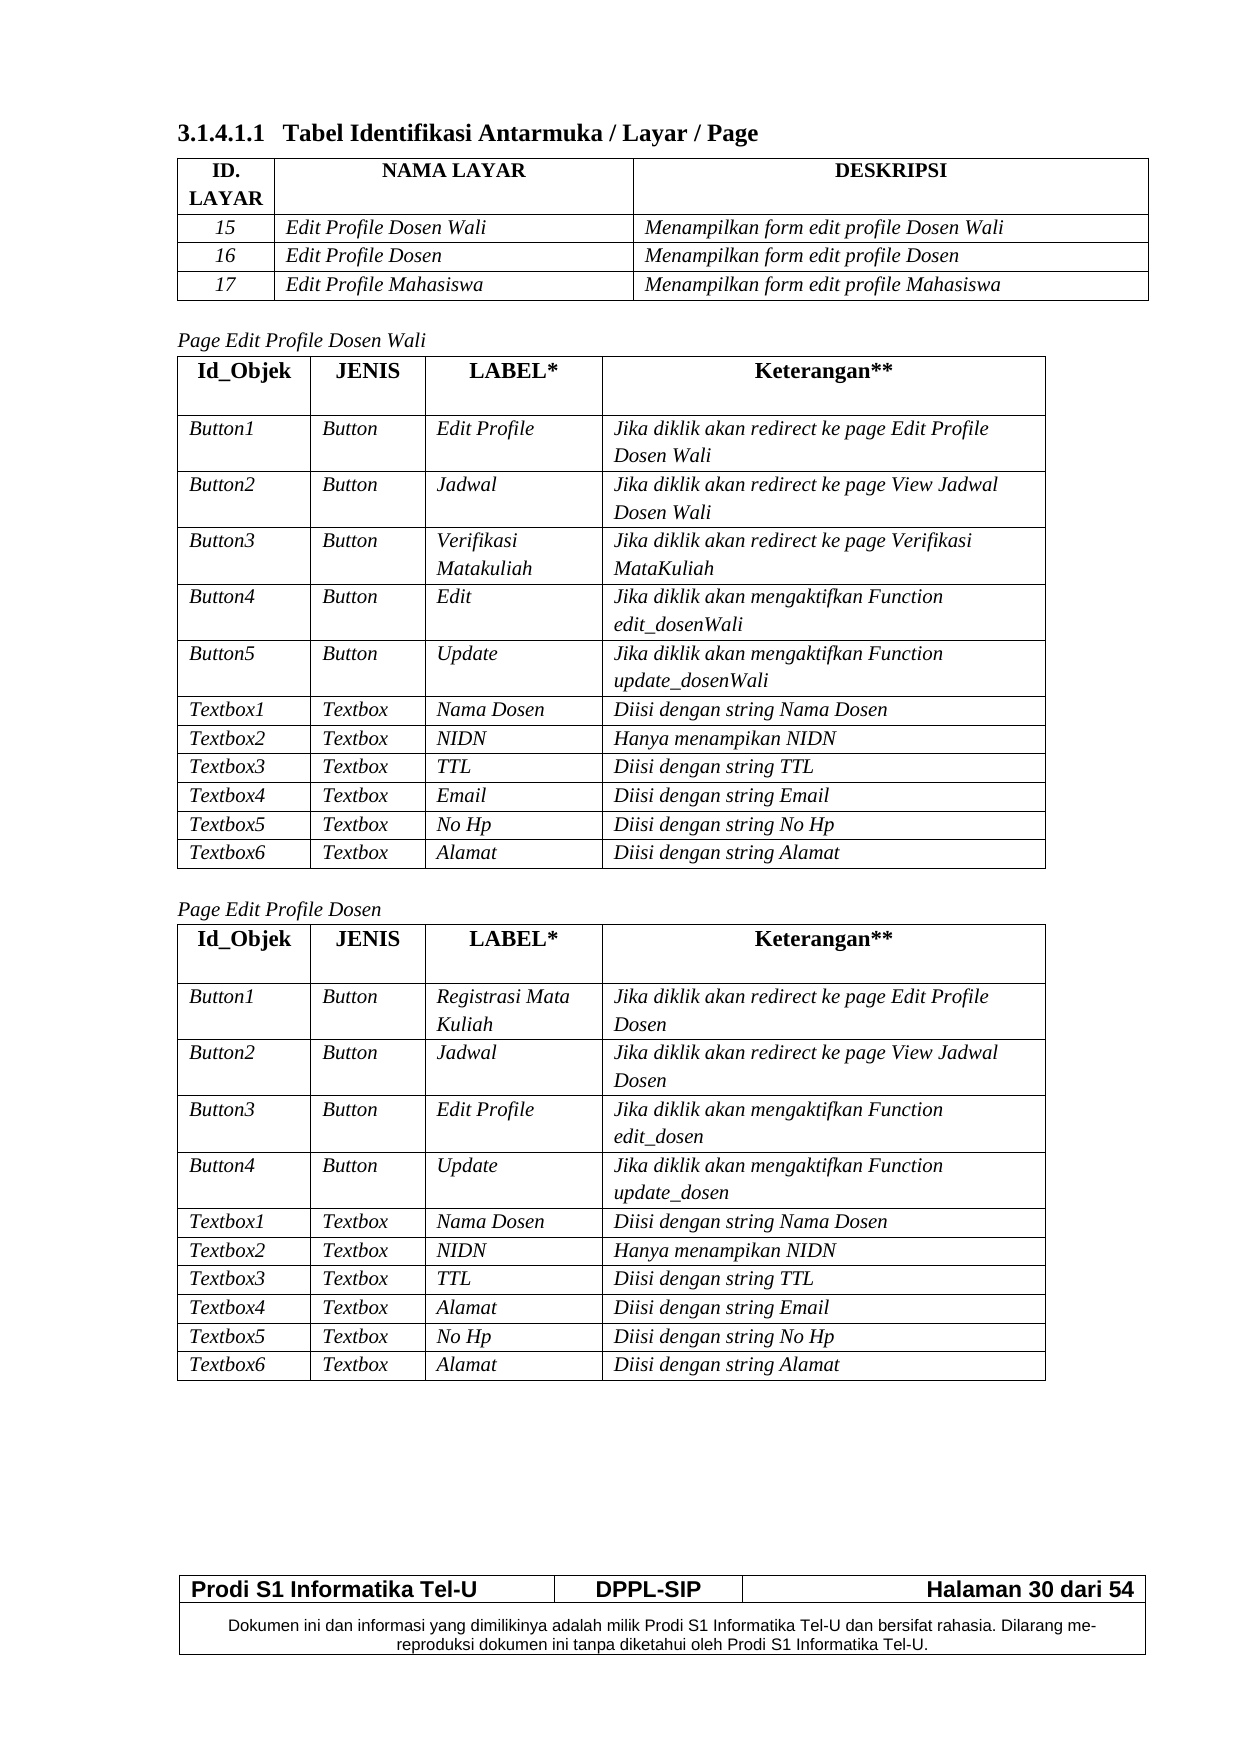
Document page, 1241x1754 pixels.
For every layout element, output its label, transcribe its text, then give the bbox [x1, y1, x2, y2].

subtitle Tabel Identifikasi Antarmuka / Layar / Page [177, 118, 1122, 147]
table_cell Menampilkan form edit profile Dosen [634, 243, 1148, 271]
table_cell Button2 [178, 472, 310, 527]
table_cell Email [426, 783, 602, 811]
table_cell Diisi dengan string TTL [603, 754, 1045, 782]
table_cell Jika diklik akan redirect ke page Edit Profile Dosen [603, 984, 1045, 1039]
table_cell Textbox [311, 1238, 425, 1265]
table_cell 16 [178, 243, 274, 271]
table_cell Hanya menampikan NIDN [603, 726, 1045, 753]
table_header LABEL* [426, 357, 602, 415]
table_cell Textbox3 [178, 754, 310, 782]
table_cell 17 [178, 272, 274, 299]
table_header Id_Objek [178, 357, 310, 415]
table_cell Alamat [426, 1352, 602, 1380]
table_cell Button1 [178, 984, 310, 1039]
table_cell Button [311, 585, 425, 640]
table_cell Textbox [311, 1324, 425, 1351]
table_header Keterangan** [603, 925, 1045, 983]
table_cell Button4 [178, 1153, 310, 1208]
table_header DESKRIPSI [634, 159, 1148, 214]
table_cell Button3 [178, 528, 310, 583]
table_cell Button [311, 1153, 425, 1208]
table_cell Edit Profile Dosen [275, 243, 633, 271]
table_cell Textbox2 [178, 1238, 310, 1265]
table_cell Edit [426, 585, 602, 640]
table_cell Diisi dengan string No Hp [603, 812, 1045, 839]
table_cell Jika diklik akan mengaktifkan Function update_dosen [603, 1153, 1045, 1208]
table_cell Textbox [311, 726, 425, 753]
table_cell No Hp [426, 812, 602, 839]
table_cell Button4 [178, 585, 310, 640]
table_cell Textbox5 [178, 812, 310, 839]
table_cell Textbox [311, 840, 425, 868]
table_cell Diisi dengan string Email [603, 783, 1045, 811]
table_cell Update [426, 641, 602, 696]
table_header NAMA LAYAR [275, 159, 633, 214]
table_cell Textbox2 [178, 726, 310, 753]
table_cell Textbox [311, 783, 425, 811]
table_cell Textbox [311, 1266, 425, 1294]
table_cell Textbox [311, 812, 425, 839]
table_cell Alamat [426, 1295, 602, 1322]
table_cell Registrasi Mata Kuliah [426, 984, 602, 1039]
table_cell Edit Profile [426, 1096, 602, 1152]
table_cell Jika diklik akan redirect ke page Edit Profile Dosen Wali [603, 416, 1045, 471]
table_cell Jika diklik akan mengaktifkan Function edit_dosen [603, 1096, 1045, 1152]
text Page Edit Profile Dosen Wali [177, 328, 1122, 352]
table_cell Nama Dosen [426, 1209, 602, 1237]
table_cell Textbox4 [178, 783, 310, 811]
table_cell Diisi dengan string Nama Dosen [603, 697, 1045, 724]
table_cell Edit Profile Dosen Wali [275, 215, 633, 242]
table_header Keterangan** [603, 357, 1045, 415]
table_cell Edit Profile Mahasiswa [275, 272, 633, 299]
table_cell TTL [426, 1266, 602, 1294]
table_cell Button [311, 1040, 425, 1095]
table_cell Hanya menampikan NIDN [603, 1238, 1045, 1265]
table_cell 15 [178, 215, 274, 242]
table_cell Jika diklik akan mengaktifkan Function update_dosenWali [603, 641, 1045, 696]
table_cell Textbox4 [178, 1295, 310, 1322]
table_cell Jika diklik akan redirect ke page Verifikasi MataKuliah [603, 528, 1045, 583]
table_cell Jadwal [426, 472, 602, 527]
table_cell NIDN [426, 726, 602, 753]
table_cell Textbox [311, 754, 425, 782]
table_cell Nama Dosen [426, 697, 602, 724]
table_cell Button3 [178, 1096, 310, 1152]
table_cell Button [311, 641, 425, 696]
table_cell Textbox6 [178, 1352, 310, 1380]
table_header JENIS [311, 925, 425, 983]
table_header ID. LAYAR [178, 159, 274, 214]
table_cell Diisi dengan string Email [603, 1295, 1045, 1322]
table_cell Edit Profile [426, 416, 602, 471]
table_cell Verifikasi Matakuliah [426, 528, 602, 583]
table_cell Button [311, 528, 425, 583]
table_cell Diisi dengan string Alamat [603, 1352, 1045, 1380]
table_cell NIDN [426, 1238, 602, 1265]
table_cell Textbox [311, 697, 425, 724]
table_cell Diisi dengan string Alamat [603, 840, 1045, 868]
table_cell Textbox [311, 1209, 425, 1237]
table_cell TTL [426, 754, 602, 782]
table_cell Textbox6 [178, 840, 310, 868]
table_cell Button2 [178, 1040, 310, 1095]
table_cell Button [311, 1096, 425, 1152]
table_cell Update [426, 1153, 602, 1208]
table_cell Menampilkan form edit profile Dosen Wali [634, 215, 1148, 242]
table_cell Button [311, 472, 425, 527]
table_header Id_Objek [178, 925, 310, 983]
table_cell Jika diklik akan redirect ke page View Jadwal Dosen Wali [603, 472, 1045, 527]
table_cell Alamat [426, 840, 602, 868]
table_cell No Hp [426, 1324, 602, 1351]
table_cell Diisi dengan string Nama Dosen [603, 1209, 1045, 1237]
text Page Edit Profile Dosen [177, 896, 1122, 921]
table_cell Button5 [178, 641, 310, 696]
table_cell Jika diklik akan mengaktifkan Function edit_dosenWali [603, 585, 1045, 640]
table_cell Textbox3 [178, 1266, 310, 1294]
table_header JENIS [311, 357, 425, 415]
table_cell Textbox1 [178, 1209, 310, 1237]
table_cell Menampilkan form edit profile Mahasiswa [634, 272, 1148, 299]
table_cell Textbox1 [178, 697, 310, 724]
table_header LABEL* [426, 925, 602, 983]
table_cell Jadwal [426, 1040, 602, 1095]
table_cell Textbox [311, 1352, 425, 1380]
table_cell Textbox [311, 1295, 425, 1322]
table_cell Diisi dengan string No Hp [603, 1324, 1045, 1351]
table_cell Button [311, 984, 425, 1039]
table_cell Button1 [178, 416, 310, 471]
table_cell Button [311, 416, 425, 471]
table_cell Jika diklik akan redirect ke page View Jadwal Dosen [603, 1040, 1045, 1095]
table_cell Diisi dengan string TTL [603, 1266, 1045, 1294]
table_cell Textbox5 [178, 1324, 310, 1351]
